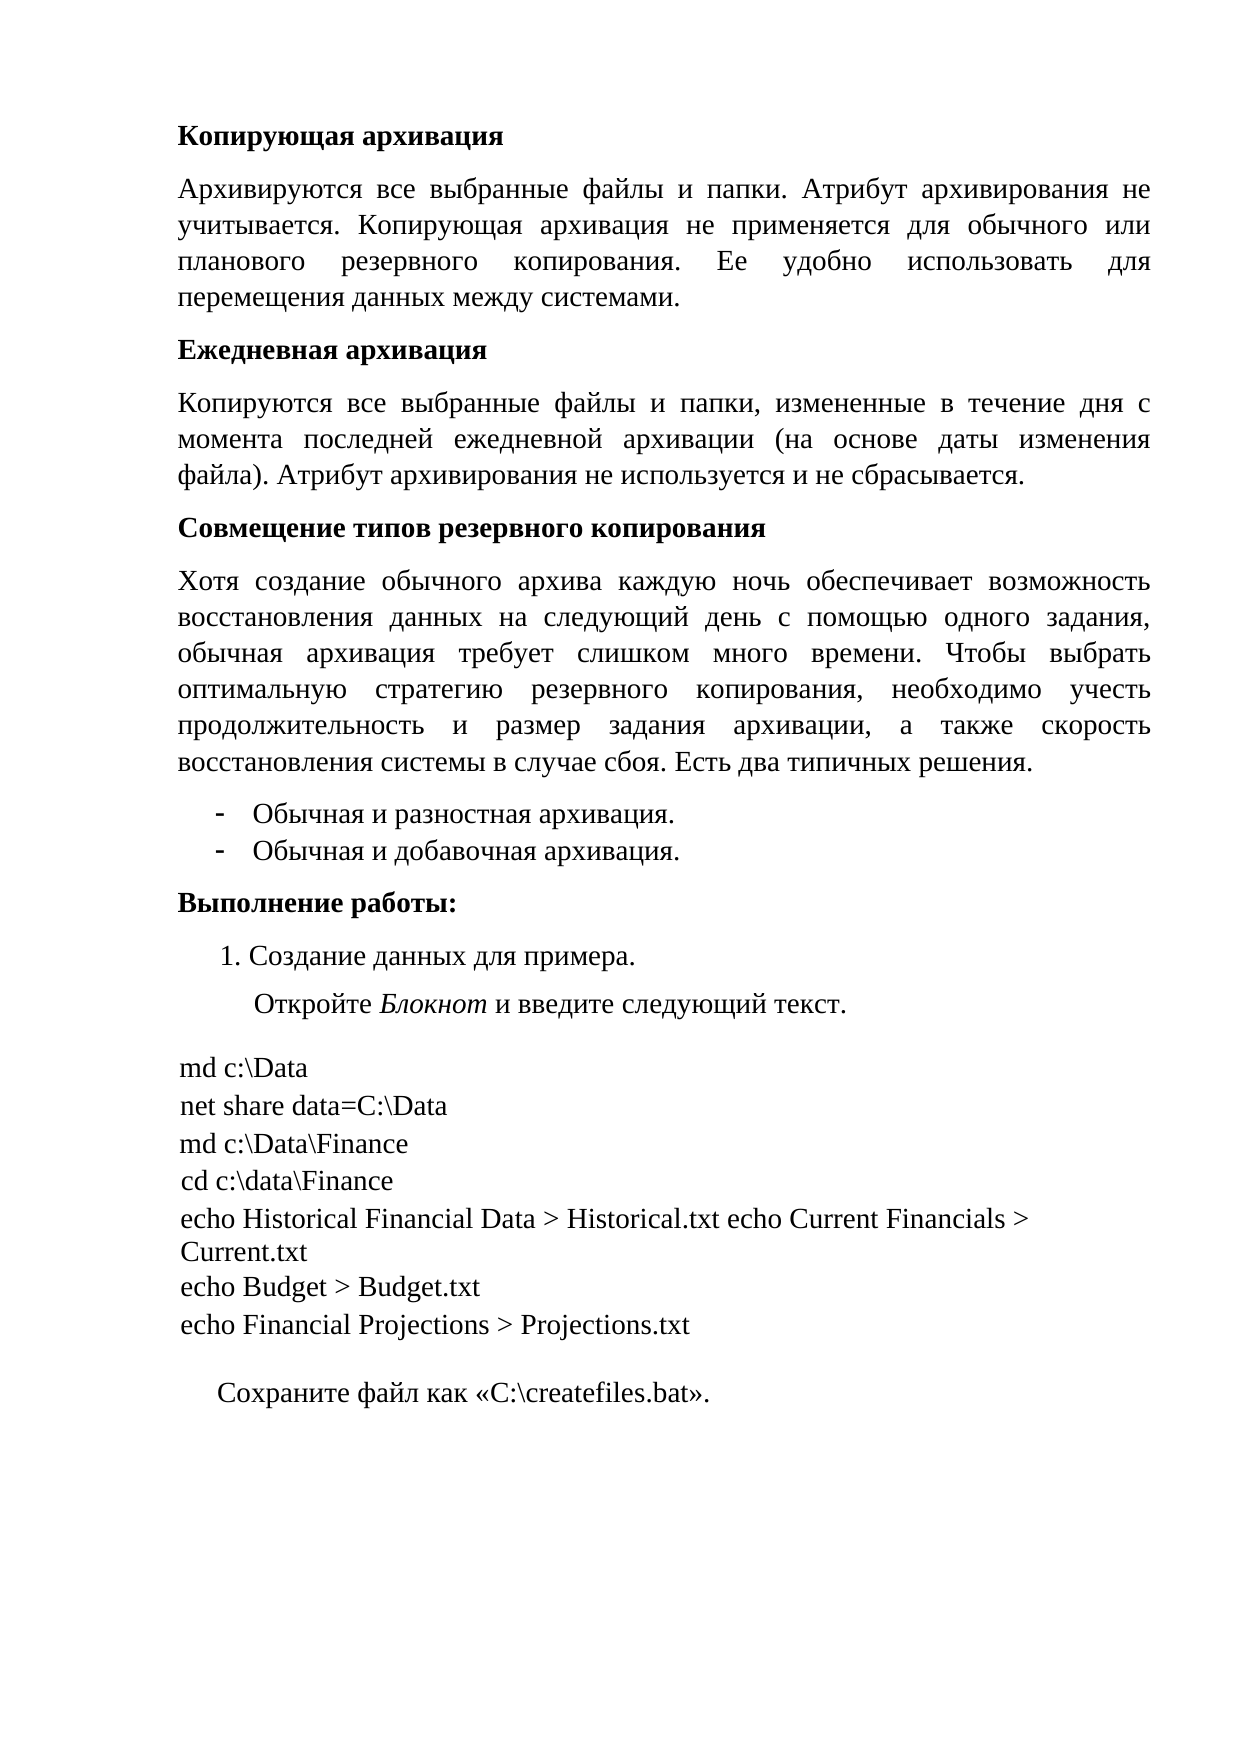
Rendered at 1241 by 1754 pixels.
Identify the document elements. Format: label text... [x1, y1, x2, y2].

text echo Budget > Budget.txt [180, 1269, 1152, 1303]
text Архивируются все выбранные файлы и папки. Атрибут архивирования не учитывается. Копирующая архивация не применяется для обычного или планового резервного копирования. Ее удобно использовать для перемещения данных между системами. [177, 171, 1152, 313]
list Обычная и разностная архивация. [215, 796, 1152, 830]
text echo Financial Projections > Projections.txt [180, 1307, 1152, 1341]
text 1. Создание данных для примера. [219, 938, 1152, 972]
list Обычная и добавочная архивация. [215, 833, 1152, 866]
text cd c:\data\Finance [181, 1163, 1152, 1197]
text md c:\Data [179, 1051, 1152, 1084]
text md c:\Data\Finance [179, 1126, 1152, 1159]
text Хотя создание обычного архива каждую ночь обеспечивает возможность восстановления данных на следующий день с помощью одного задания, обычная архивация требует слишком много времени. Чтобы выбрать оптимальную стратегию резервного копирования, необходимо учесть продолжительность и размер задания архивации, а также скорость восстановления системы в случае сбоя. Есть два типичных решения. [177, 563, 1152, 777]
text Сохраните файл как «C:\createfiles.bat». [217, 1375, 1152, 1409]
text Копируются все выбранные файлы и папки, измененные в течение дня с момента последней ежедневной архивации (на основе даты изменения файла). Атрибут архивирования не используется и не сбрасывается. [177, 385, 1152, 491]
text net share data=C:\Data [180, 1088, 1152, 1122]
text Совмещение типов резервного копирования [177, 510, 1152, 544]
text Откройте Блокнот и введите следующий текст. [253, 986, 1152, 1020]
text Копирующая архивация [177, 118, 1152, 152]
text Ежедневная архивация [177, 332, 1152, 366]
text echo Historical Financial Data > Historical.txt echo Current Financials > Current.txt [180, 1201, 1038, 1268]
text Выполнение работы: [177, 886, 1152, 919]
